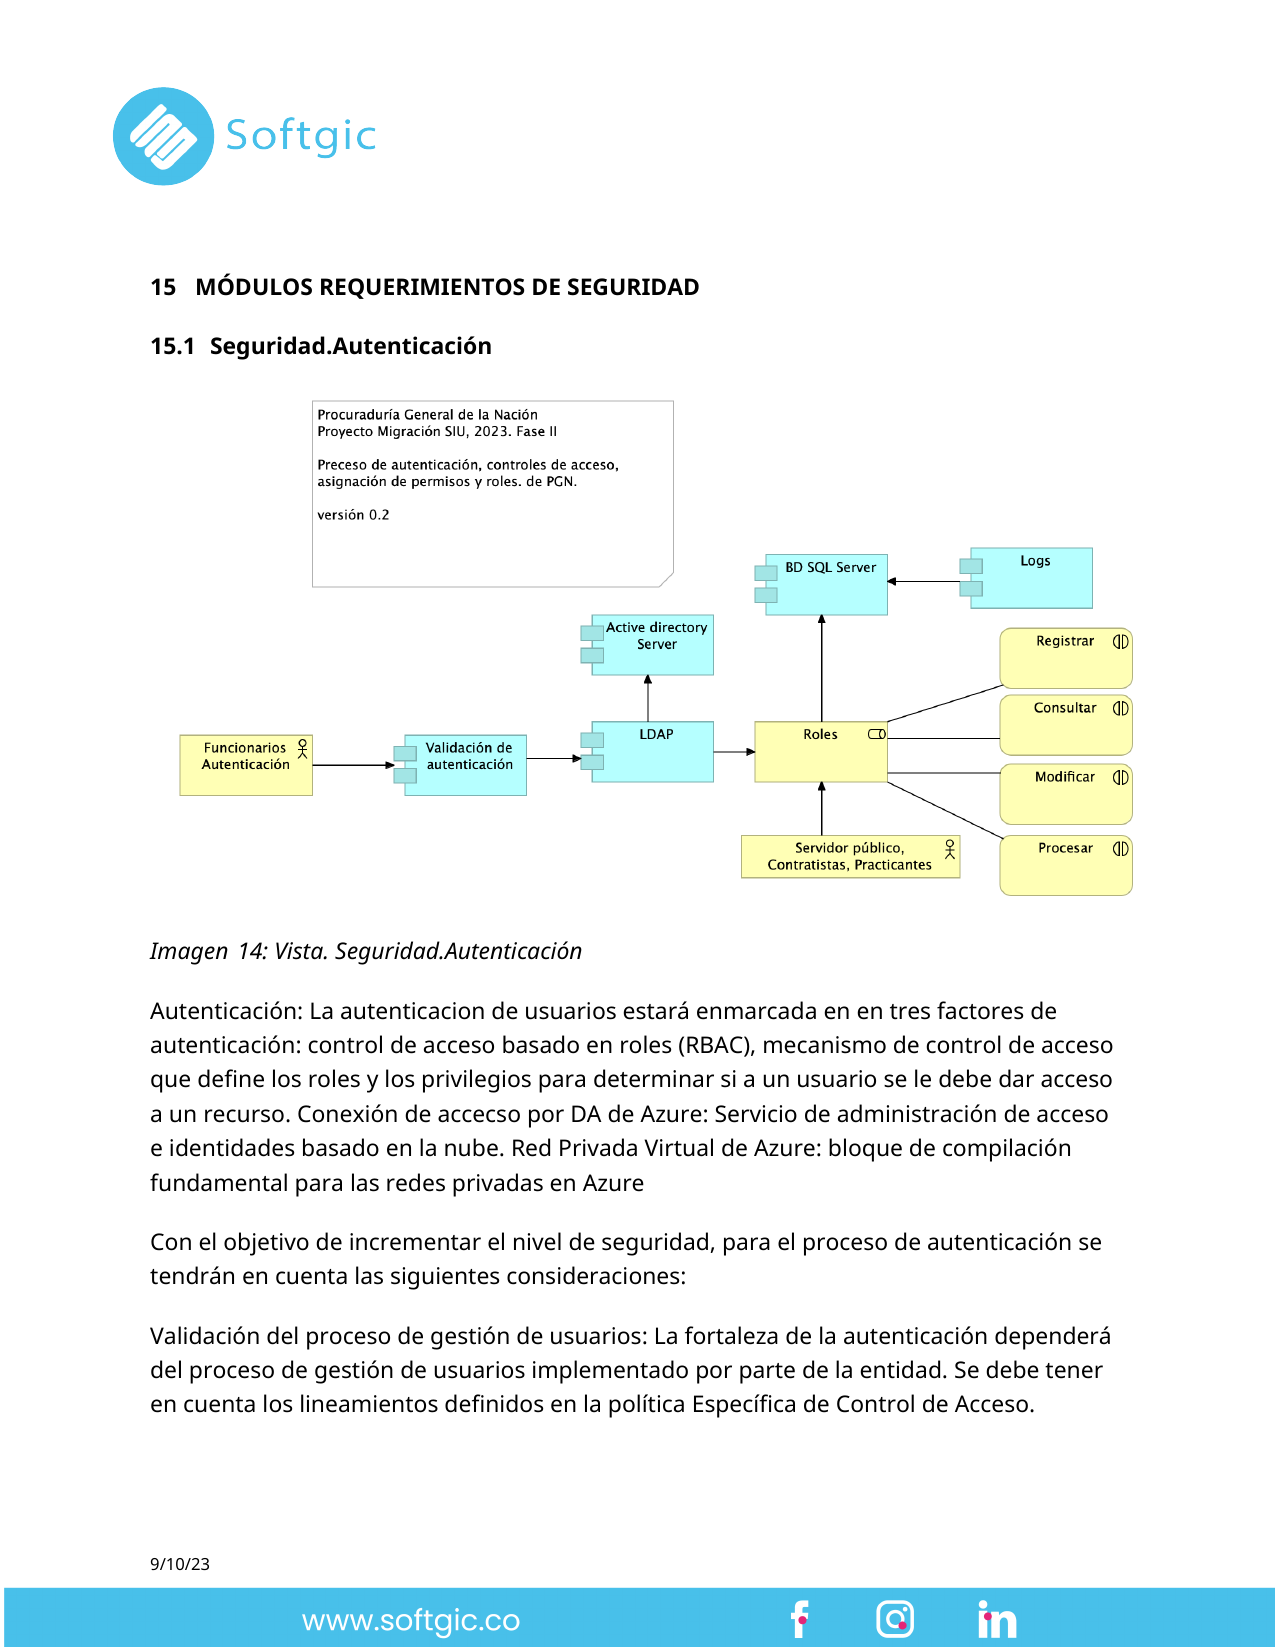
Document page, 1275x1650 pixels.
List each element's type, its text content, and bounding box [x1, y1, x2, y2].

picture [4, 0, 1275, 1647]
subtitle Módulos Requerimientos de Seguridad [150, 271, 1125, 302]
text Con el objetivo de incrementar el nivel de seguridad, para el proceso de autenticación se tendrán en cuenta las siguientes consideraciones: [150, 1226, 1125, 1291]
text Imagen 14: Vista. Seguridad.Autenticación [150, 935, 1125, 966]
text Autenticación: La autenticacion de usuarios estará enmarcada en en tres factores de autenticación: control de acceso basado en roles (RBAC), mecanismo de control de acceso que define los roles y los privilegios para determinar si a un usuario se le debe dar acceso a un recurso. Conexión de accecso por DA de Azure: Servicio de administración de acceso e identidades basado en la nube. Red Privada Virtual de Azure: bloque de compilación fundamental para las redes privadas en Azure [150, 994, 1125, 1198]
text Validación del proceso de gestión de usuarios: La fortaleza de la autenticación dependerá del proceso de gestión de usuarios implementado por parte de la entidad. Se debe tener en cuenta los lineamientos definidos en la política Específica de Control de Acceso. [150, 1319, 1125, 1419]
subtitle Seguridad.Autenticación [150, 330, 1125, 361]
